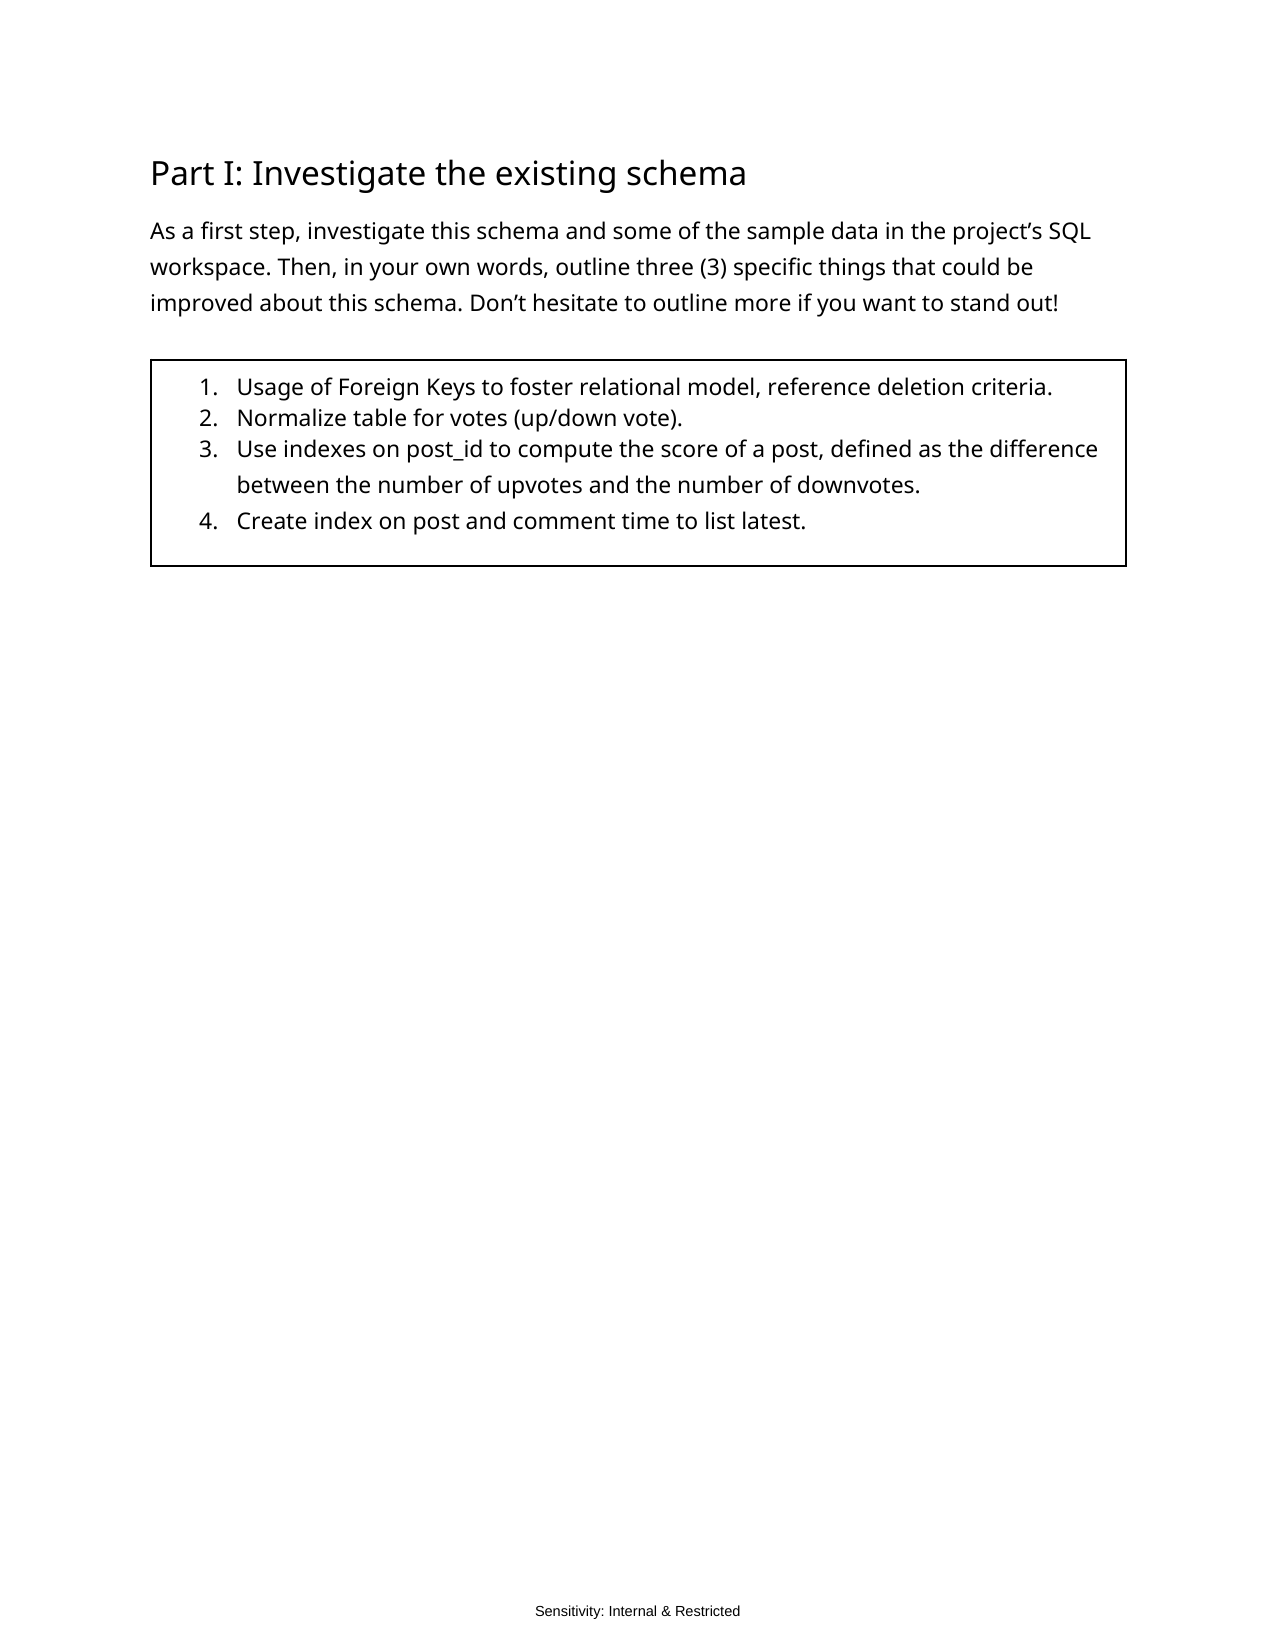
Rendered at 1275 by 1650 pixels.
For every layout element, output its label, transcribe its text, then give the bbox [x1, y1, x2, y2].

table_header Usage of Foreign Keys to foster relational model, reference deletion criteria. Normalize table for votes (up/down vote). Use indexes on post_id to compute the score of a post, defined as the difference between the number of upvotes and the number of downvotes. Create index on post and comment time to list latest. [152, 361, 1125, 565]
subtitle Part I: Investigate the existing schema [150, 150, 1125, 195]
text As a first step, investigate this schema and some of the sample data in the project’s SQL workspace. Then, in your own words, outline three (3) specific things that could be improved about this schema. Don’t hesitate to outline more if you want to stand out! [150, 215, 1125, 318]
